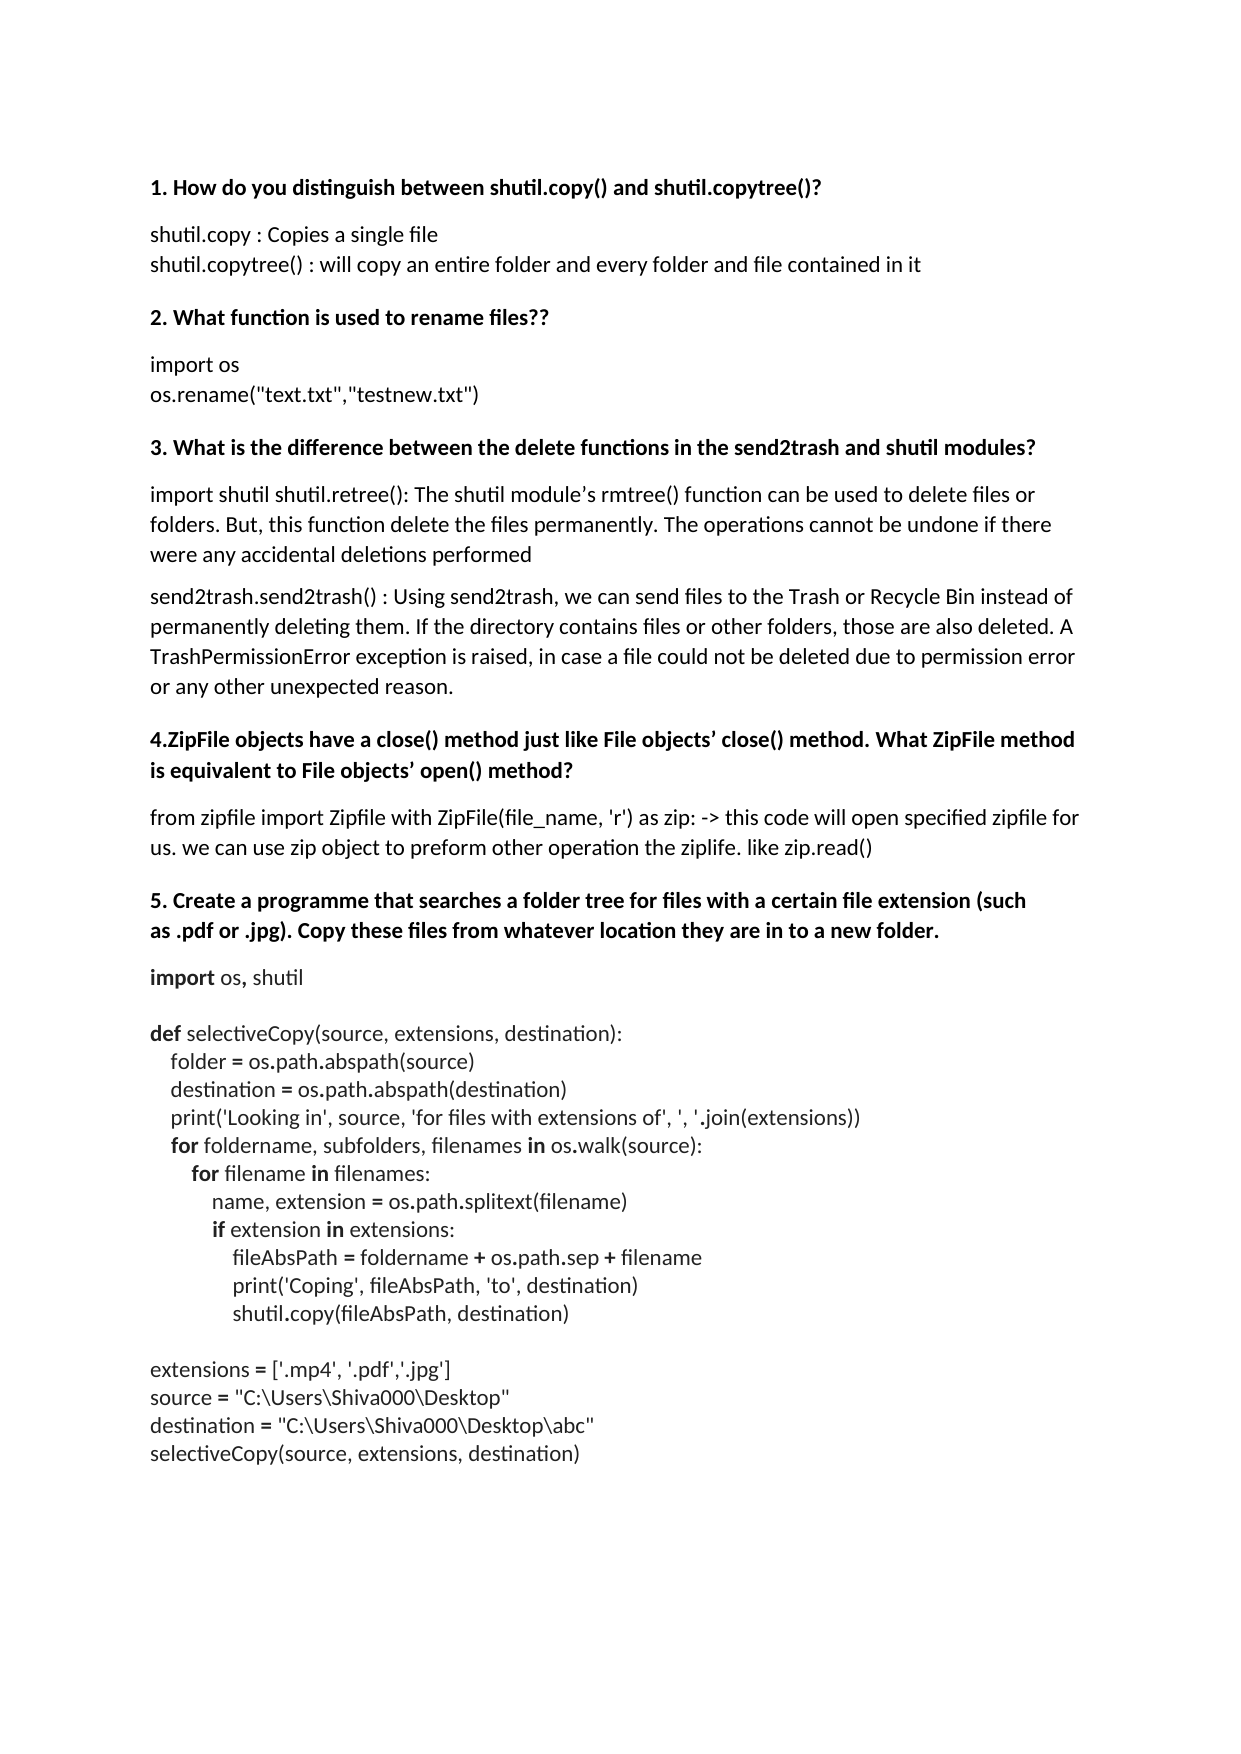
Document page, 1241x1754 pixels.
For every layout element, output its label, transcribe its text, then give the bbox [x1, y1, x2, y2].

text if extension in extensions: [150, 1215, 1090, 1243]
text name, extension = os.path.splitext(filename) [150, 1187, 1090, 1215]
text selectiveCopy(source, extensions, destination) [150, 1439, 1090, 1467]
text from zipfile import Zipfile with ZipFile(file_name, 'r') as zip: -> this code will open specified zipfile for us. we can use zip object to preform other operation the ziplife. like zip.read() [150, 803, 1090, 861]
text extensions = ['.mp4', '.pdf','.jpg'] [150, 1355, 1090, 1383]
text source = "C:\Users\Shiva000\Desktop" [150, 1383, 1090, 1411]
text import shutil shutil.retree(): The shutil module’s rmtree() function can be used to delete files or folders. But, this function delete the files permanently. The operations cannot be undone if there were any accidental deletions performed [150, 480, 1090, 569]
text destination = "C:\Users\Shiva000\Desktop\abc" [150, 1411, 1090, 1439]
text shutil.copy(fileAbsPath, destination) [150, 1299, 1090, 1327]
text fileAbsPath = foldername + os.path.sep + filename [150, 1243, 1090, 1271]
text destination = os.path.abspath(destination) [150, 1075, 1090, 1103]
text import os, shutil [150, 963, 1090, 991]
text send2trash.send2trash() : Using send2trash, we can send files to the Trash or Recycle Bin instead of permanently deleting them. If the directory contains files or other folders, those are also deleted. A TrashPermissionError exception is raised, in case a file could not be deleted due to permission error or any other unexpected reason. [150, 582, 1090, 700]
text 2. What function is used to rename files?? [150, 303, 1090, 331]
text for filename in filenames: [150, 1159, 1090, 1187]
text 3. What is the difference between the delete functions in the send2trash and shutil modules? [150, 433, 1090, 461]
text for foldername, subfolders, filenames in os.walk(source): [150, 1131, 1090, 1159]
text folder = os.path.abspath(source) [150, 1047, 1090, 1075]
text 4.ZipFile objects have a close() method just like File objects’ close() method. What ZipFile method is equivalent to File objects’ open() method? [150, 726, 1090, 784]
text 1. How do you distinguish between shutil.copy() and shutil.copytree()? [150, 173, 1090, 201]
text shutil.copy : Copies a single file shutil.copytree() : will copy an entire folder and every folder and file contained in it [150, 220, 1090, 278]
text def selectiveCopy(source, extensions, destination): [150, 1019, 1090, 1047]
text import os os.rename("text.txt","testnew.txt") [150, 350, 1090, 408]
text print('Coping', fileAbsPath, 'to', destination) [150, 1271, 1090, 1299]
text print('Looking in', source, 'for files with extensions of', ', '.join(extensions)) [150, 1103, 1090, 1131]
text 5. Create a programme that searches a folder tree for files with a certain file extension (such as .pdf or .jpg). Copy these files from whatever location they are in to a new folder. [150, 886, 1090, 944]
